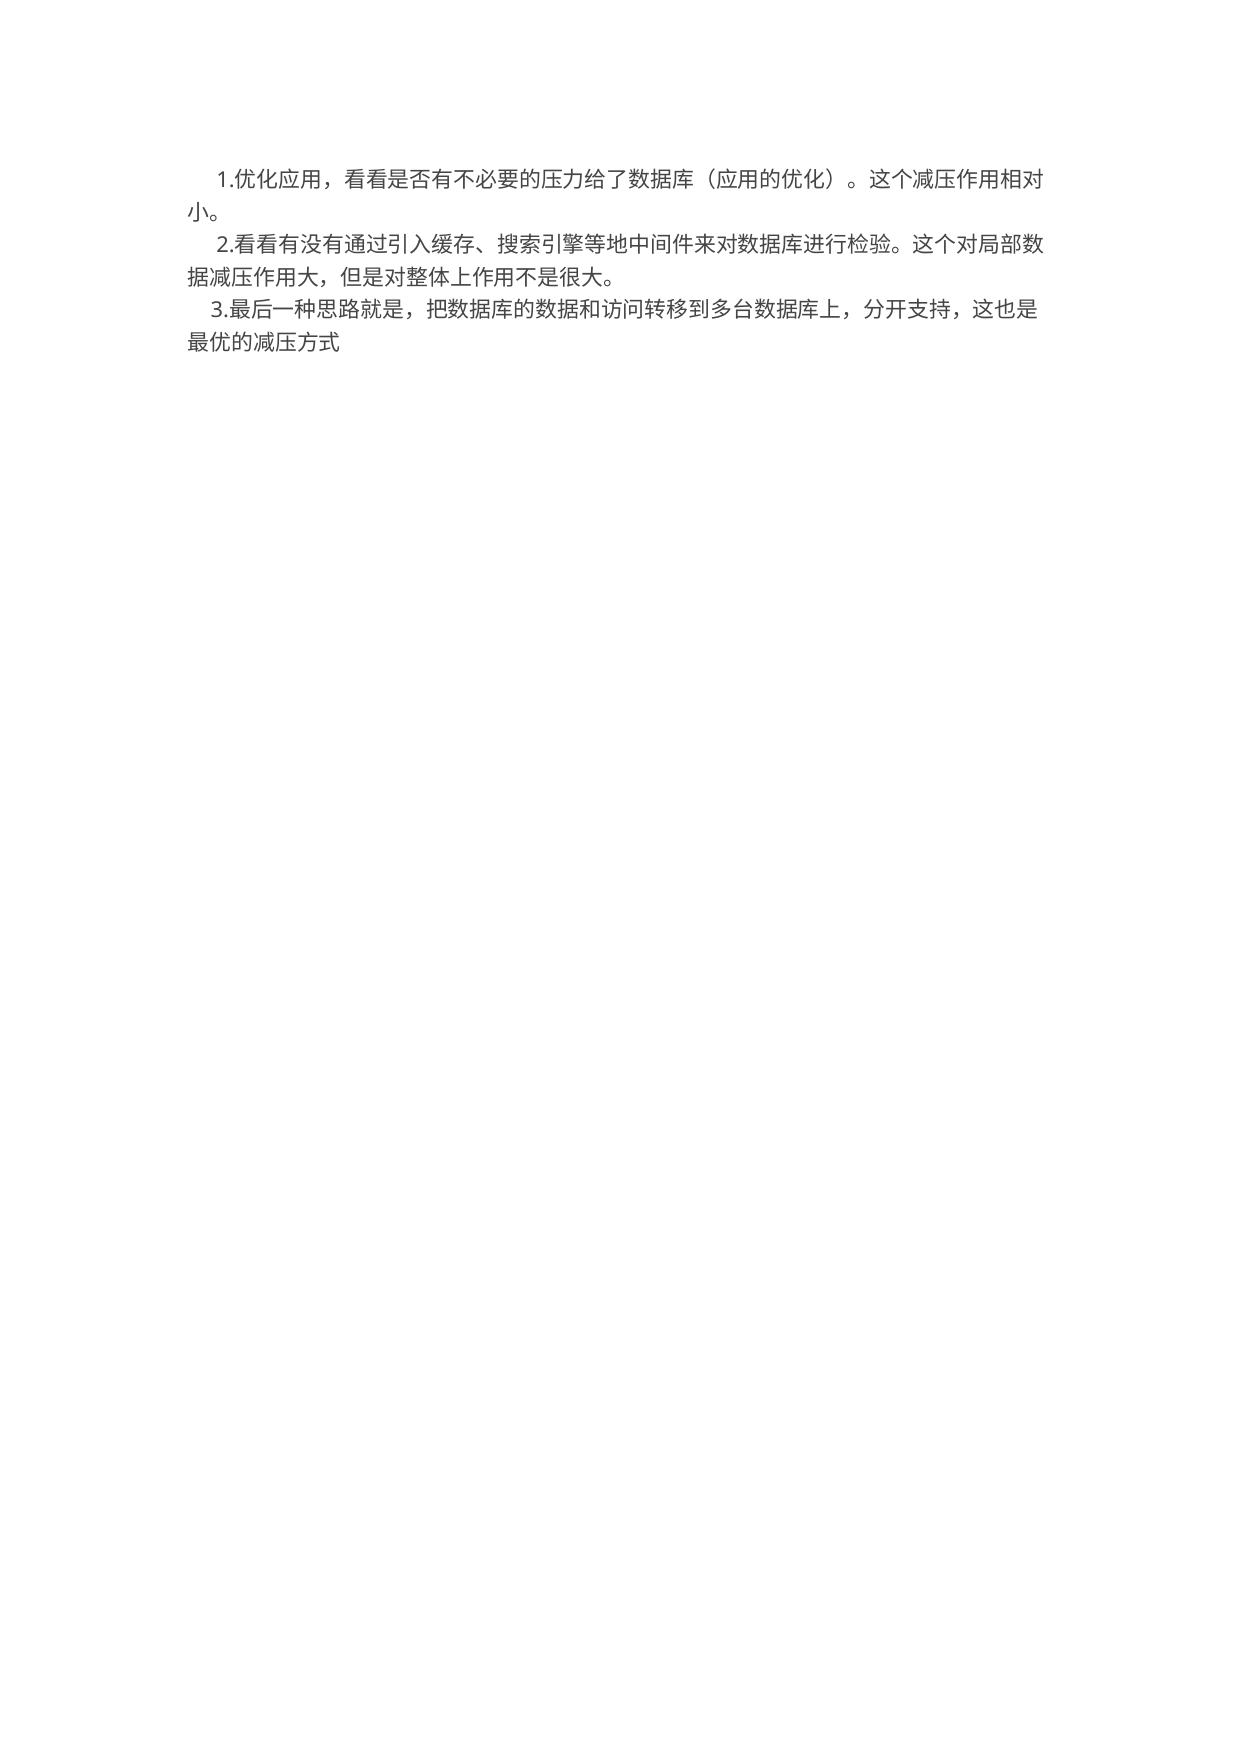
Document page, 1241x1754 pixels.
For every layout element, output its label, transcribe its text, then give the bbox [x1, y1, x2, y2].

text 3.最后一种思路就是，把数据库的数据和访问转移到多台数据库上，分开支持，这也是最优的减压方式 [187, 292, 1053, 357]
text 1.优化应用，看看是否有不必要的压力给了数据库（应用的优化）。这个减压作用相对小。 [187, 162, 1053, 227]
text 2.看看有没有通过引入缓存、搜索引擎等地中间件来对数据库进行检验。这个对局部数据减压作用大，但是对整体上作用不是很大。 [187, 227, 1053, 292]
